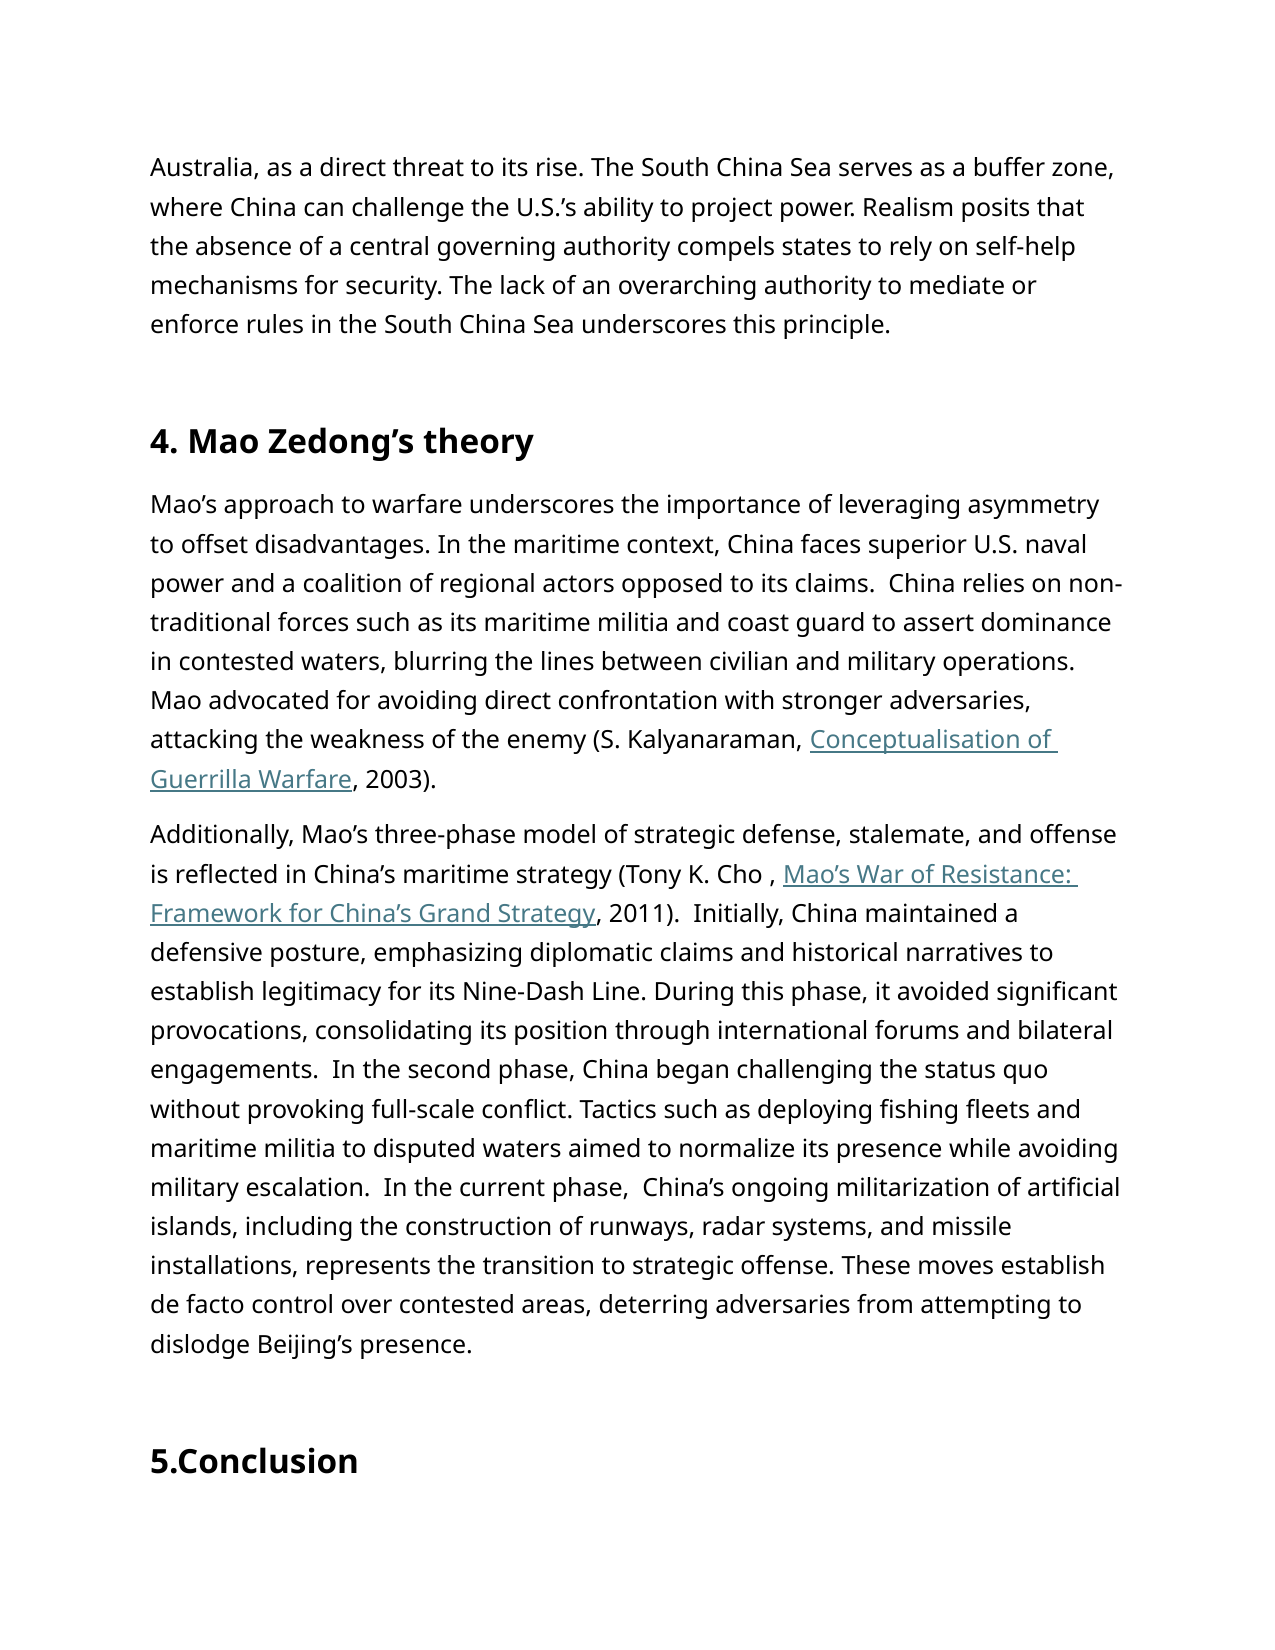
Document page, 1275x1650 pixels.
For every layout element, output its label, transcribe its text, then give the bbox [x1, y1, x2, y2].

text 4. Mao Zedong’s theory [150, 418, 1125, 464]
text Additionally, Mao’s three-phase model of strategic defense, stalemate, and offense is reflected in China’s maritime strategy (Tony K. Cho , Mao’s War of Resistance: Framework for China’s Grand Strategy, 2011). Initially, China maintained a defensive posture, emphasizing diplomatic claims and historical narratives to establish legitimacy for its Nine-Dash Line. During this phase, it avoided significant provocations, consolidating its position through international forums and bilateral engagements. In the second phase, China began challenging the status quo without provoking full-scale conflict. Tactics such as deploying fishing fleets and maritime militia to disputed waters aimed to normalize its presence while avoiding military escalation. In the current phase, China’s ongoing militarization of artificial islands, including the construction of runways, radar systems, and missile installations, represents the transition to strategic offense. These moves establish de facto control over contested areas, deterring adversaries from attempting to dislodge Beijing’s presence. [150, 817, 1125, 1360]
text Mao’s approach to warfare underscores the importance of leveraging asymmetry to offset disadvantages. In the maritime context, China faces superior U.S. naval power and a coalition of regional actors opposed to its claims. China relies on non-traditional forces such as its maritime militia and coast guard to assert dominance in contested waters, blurring the lines between civilian and military operations. Mao advocated for avoiding direct confrontation with stronger adversaries, attacking the weakness of the enemy (S. Kalyanaraman, Conceptualisation of Guerrilla Warfare, 2003). [150, 487, 1125, 795]
text 5.Conclusion [150, 1438, 1125, 1483]
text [150, 150, 1125, 341]
